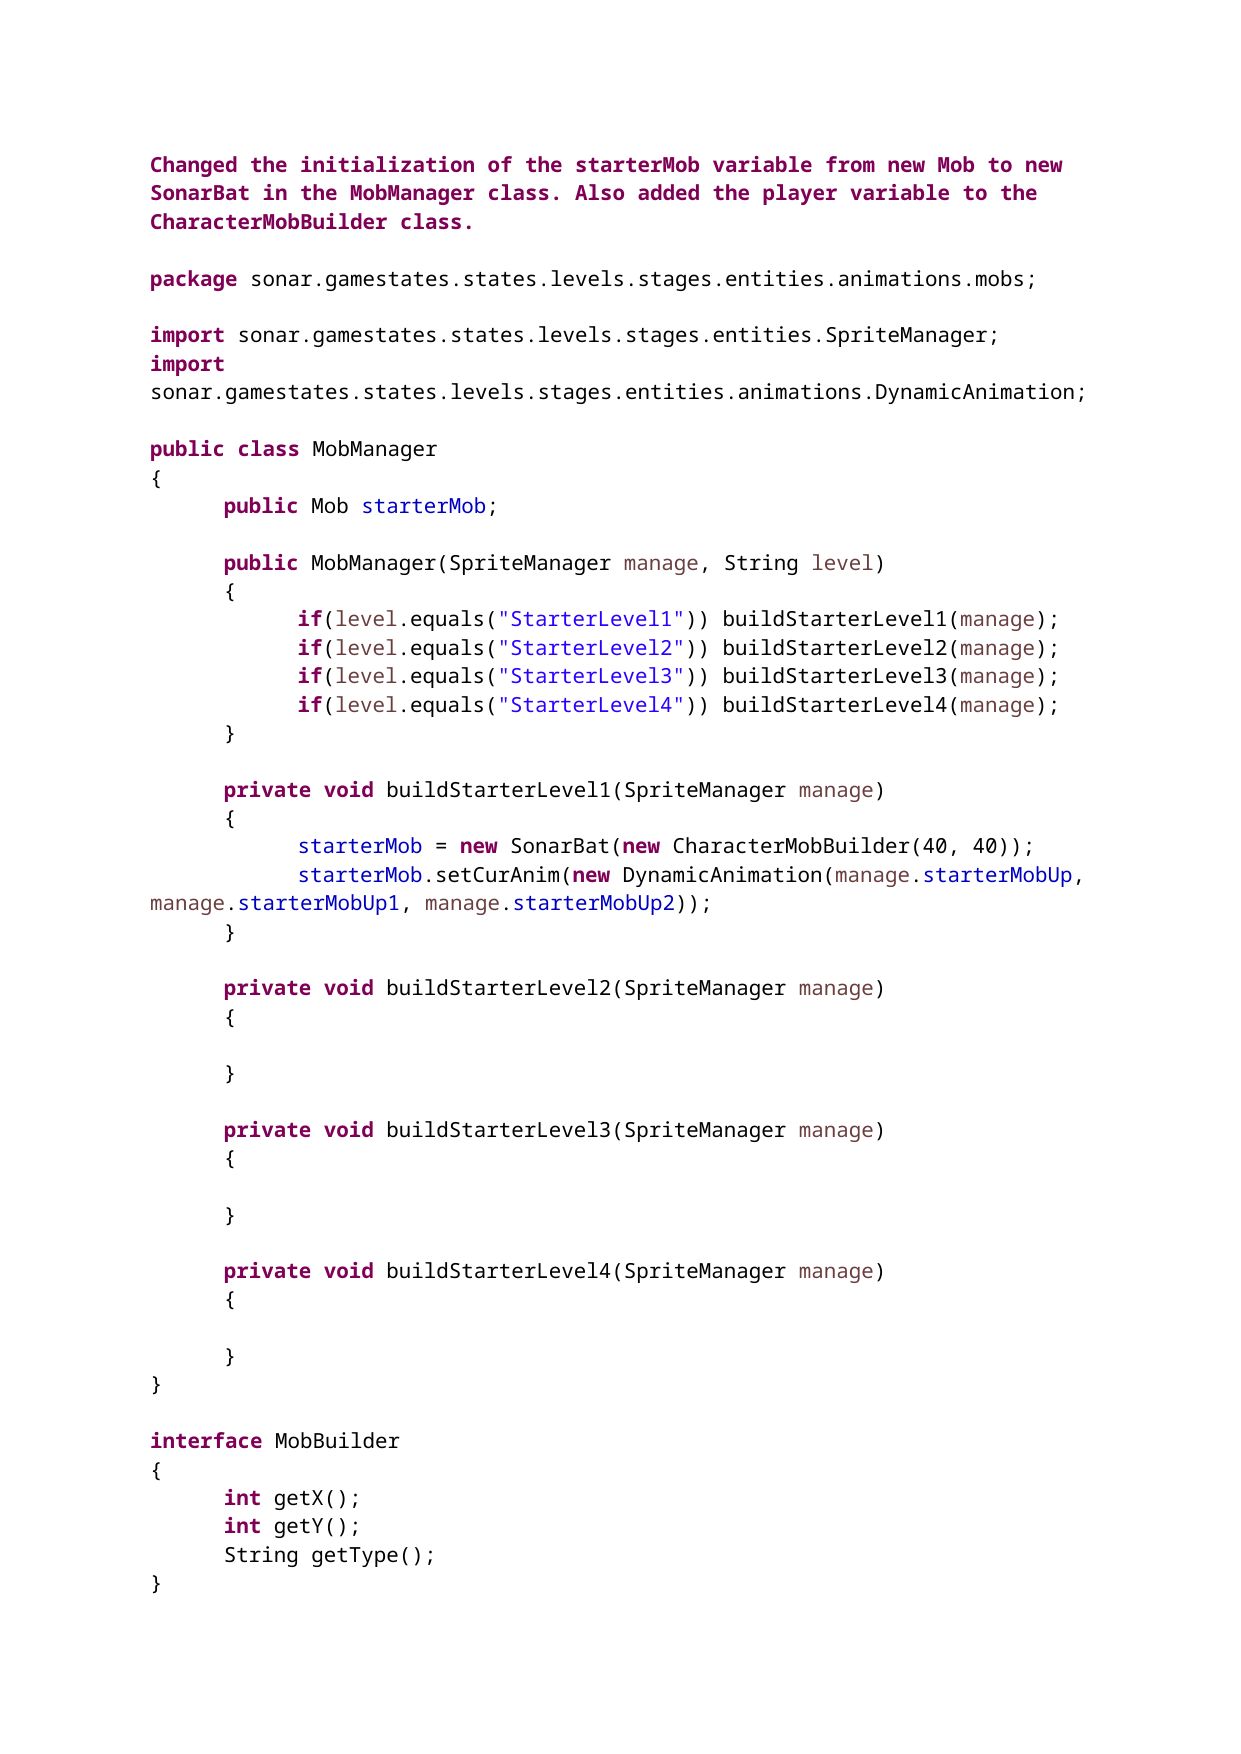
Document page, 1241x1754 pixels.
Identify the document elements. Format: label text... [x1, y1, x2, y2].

text { [150, 1455, 1090, 1483]
text } [150, 917, 1090, 945]
text } [150, 1058, 1090, 1087]
text Changed the initialization of the starterMob variable from new Mob to new SonarBat in the MobManager class. Also added the player variable to the CharacterMobBuilder class. [150, 150, 1090, 235]
text private void buildStarterLevel1(SpriteManager manage) [150, 775, 1090, 803]
text private void buildStarterLevel2(SpriteManager manage) [150, 973, 1090, 1002]
text } [150, 1341, 1090, 1369]
text int getX(); [150, 1483, 1090, 1512]
text if(level.equals("StarterLevel2")) buildStarterLevel2(manage); [150, 633, 1090, 661]
text { [150, 576, 1090, 604]
text { [150, 463, 1090, 491]
text { [150, 1284, 1090, 1313]
text { [150, 1143, 1090, 1172]
text if(level.equals("StarterLevel4")) buildStarterLevel4(manage); [150, 690, 1090, 718]
text public MobManager(SpriteManager manage, String level) [150, 548, 1090, 576]
text interface MobBuilder [150, 1426, 1090, 1455]
text } [150, 718, 1090, 747]
text int getY(); [150, 1512, 1090, 1540]
text import sonar.gamestates.states.levels.stages.entities.animations.DynamicAnimation; [150, 349, 1090, 406]
text package sonar.gamestates.states.levels.stages.entities.animations.mobs; [150, 264, 1090, 292]
text private void buildStarterLevel3(SpriteManager manage) [150, 1115, 1090, 1143]
text { [150, 803, 1090, 832]
text } [150, 1568, 1090, 1597]
text String getType(); [150, 1540, 1090, 1568]
text import sonar.gamestates.states.levels.stages.entities.SpriteManager; [150, 321, 1090, 349]
text { [150, 1002, 1090, 1030]
text private void buildStarterLevel4(SpriteManager manage) [150, 1256, 1090, 1284]
text starterMob = new SonarBat(new CharacterMobBuilder(40, 40)); [150, 832, 1090, 860]
text starterMob.setCurAnim(new DynamicAnimation(manage.starterMobUp, manage.starterMobUp1, manage.starterMobUp2)); [150, 860, 1090, 917]
text public Mob starterMob; [150, 491, 1090, 520]
text public class MobManager [150, 434, 1090, 463]
text } [150, 1200, 1090, 1228]
text if(level.equals("StarterLevel1")) buildStarterLevel1(manage); [150, 604, 1090, 633]
text if(level.equals("StarterLevel3")) buildStarterLevel3(manage); [150, 661, 1090, 690]
text } [150, 1369, 1090, 1398]
